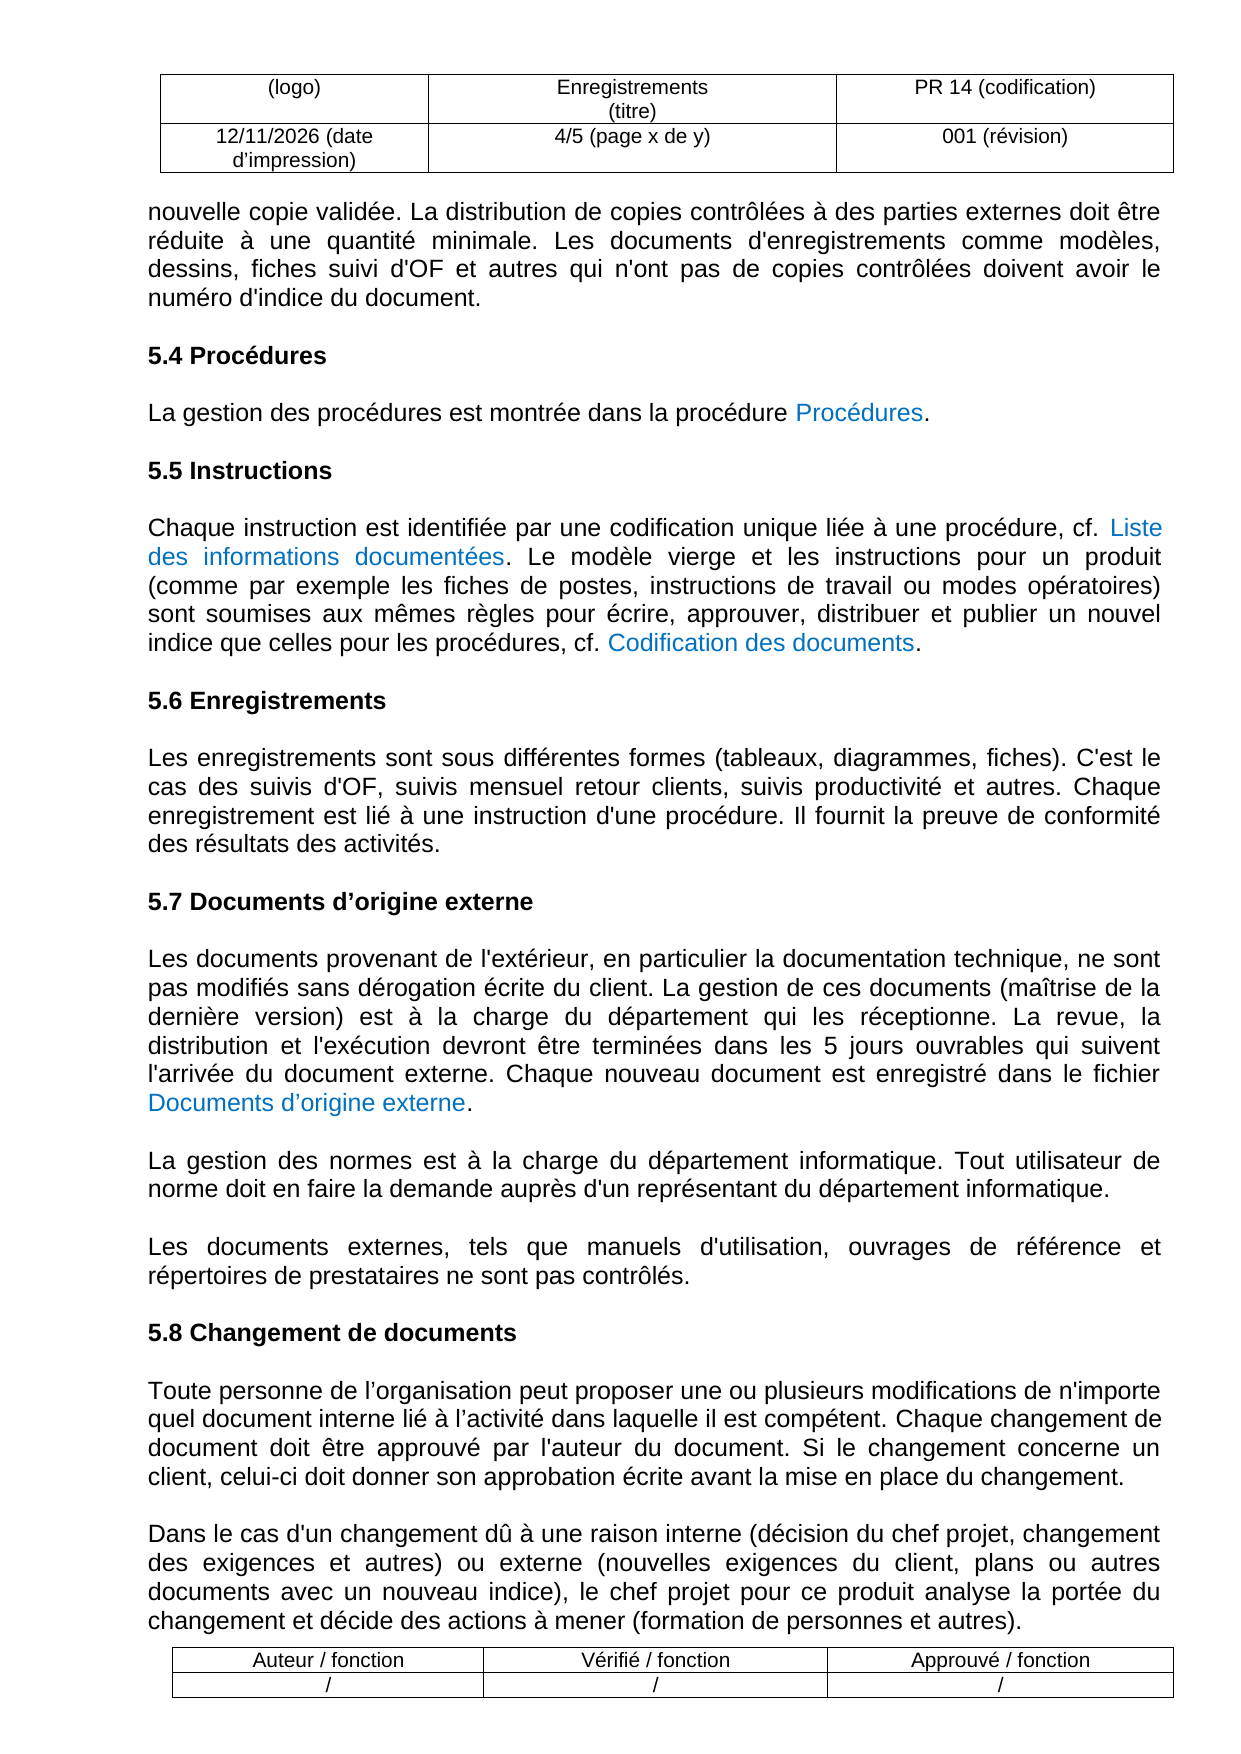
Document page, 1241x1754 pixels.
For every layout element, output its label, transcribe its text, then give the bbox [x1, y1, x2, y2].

text Les documents provenant de l'extérieur, en particulier la documentation technique, ne sont pas modifiés sans dérogation écrite du client. La gestion de ces documents (maîtrise de la dernière version) est à la charge du département qui les réceptionne. La revue, la distribution et l'exécution devront être terminées dans les 5 jours ouvrables qui suivent l'arrivée du document externe. Chaque nouveau document est enregistré dans le fichier Documents d’origine externe. [148, 944, 1162, 1117]
text La gestion des procédures est montrée dans la procédure Procédures. [148, 398, 1162, 427]
text Chaque instruction est identifiée par une codification unique liée à une procédure, cf. Liste des informations documentées. Le modèle vierge et les instructions pour un produit (comme par exemple les fiches de postes, instructions de travail ou modes opératoires) sont soumises aux mêmes règles pour écrire, approuver, distribuer et publier un nouvel indice que celles pour les procédures, cf. Codification des documents. [148, 513, 1162, 657]
text Les documents externes, tels que manuels d'utilisation, ouvrages de référence et répertoires de prestataires ne sont pas contrôlés. [148, 1232, 1162, 1289]
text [148, 197, 1162, 312]
text 5.7 Documents d’origine externe [148, 887, 1162, 916]
text Dans le cas d'un changement dû à une raison interne (décision du chef projet, changement des exigences et autres) ou externe (nouvelles exigences du client, plans ou autres documents avec un nouveau indice), le chef projet pour ce produit analyse la portée du changement et décide des actions à mener (formation de personnes et autres). [148, 1519, 1162, 1634]
text 5.4 Procédures [148, 341, 1162, 369]
text Toute personne de l’organisation peut proposer une ou plusieurs modifications de n'importe quel document interne lié à l’activité dans laquelle il est compétent. Chaque changement de document doit être approuvé par l'auteur du document. Si le changement concerne un client, celui-ci doit donner son approbation écrite avant la mise en place du changement. [148, 1376, 1162, 1491]
text 5.8 Changement de documents [148, 1318, 1162, 1347]
text La gestion des normes est à la charge du département informatique. Tout utilisateur de norme doit en faire la demande auprès d'un représentant du département informatique. [148, 1146, 1162, 1203]
text 5.6 Enregistrements [148, 686, 1162, 714]
text 5.5 Instructions [148, 456, 1162, 484]
text Les enregistrements sont sous différentes formes (tableaux, diagrammes, fiches). C'est le cas des suivis d'OF, suivis mensuel retour clients, suivis productivité et autres. Chaque enregistrement est lié à une instruction d'une procédure. Il fournit la preuve de conformité des résultats des activités. [148, 743, 1162, 858]
